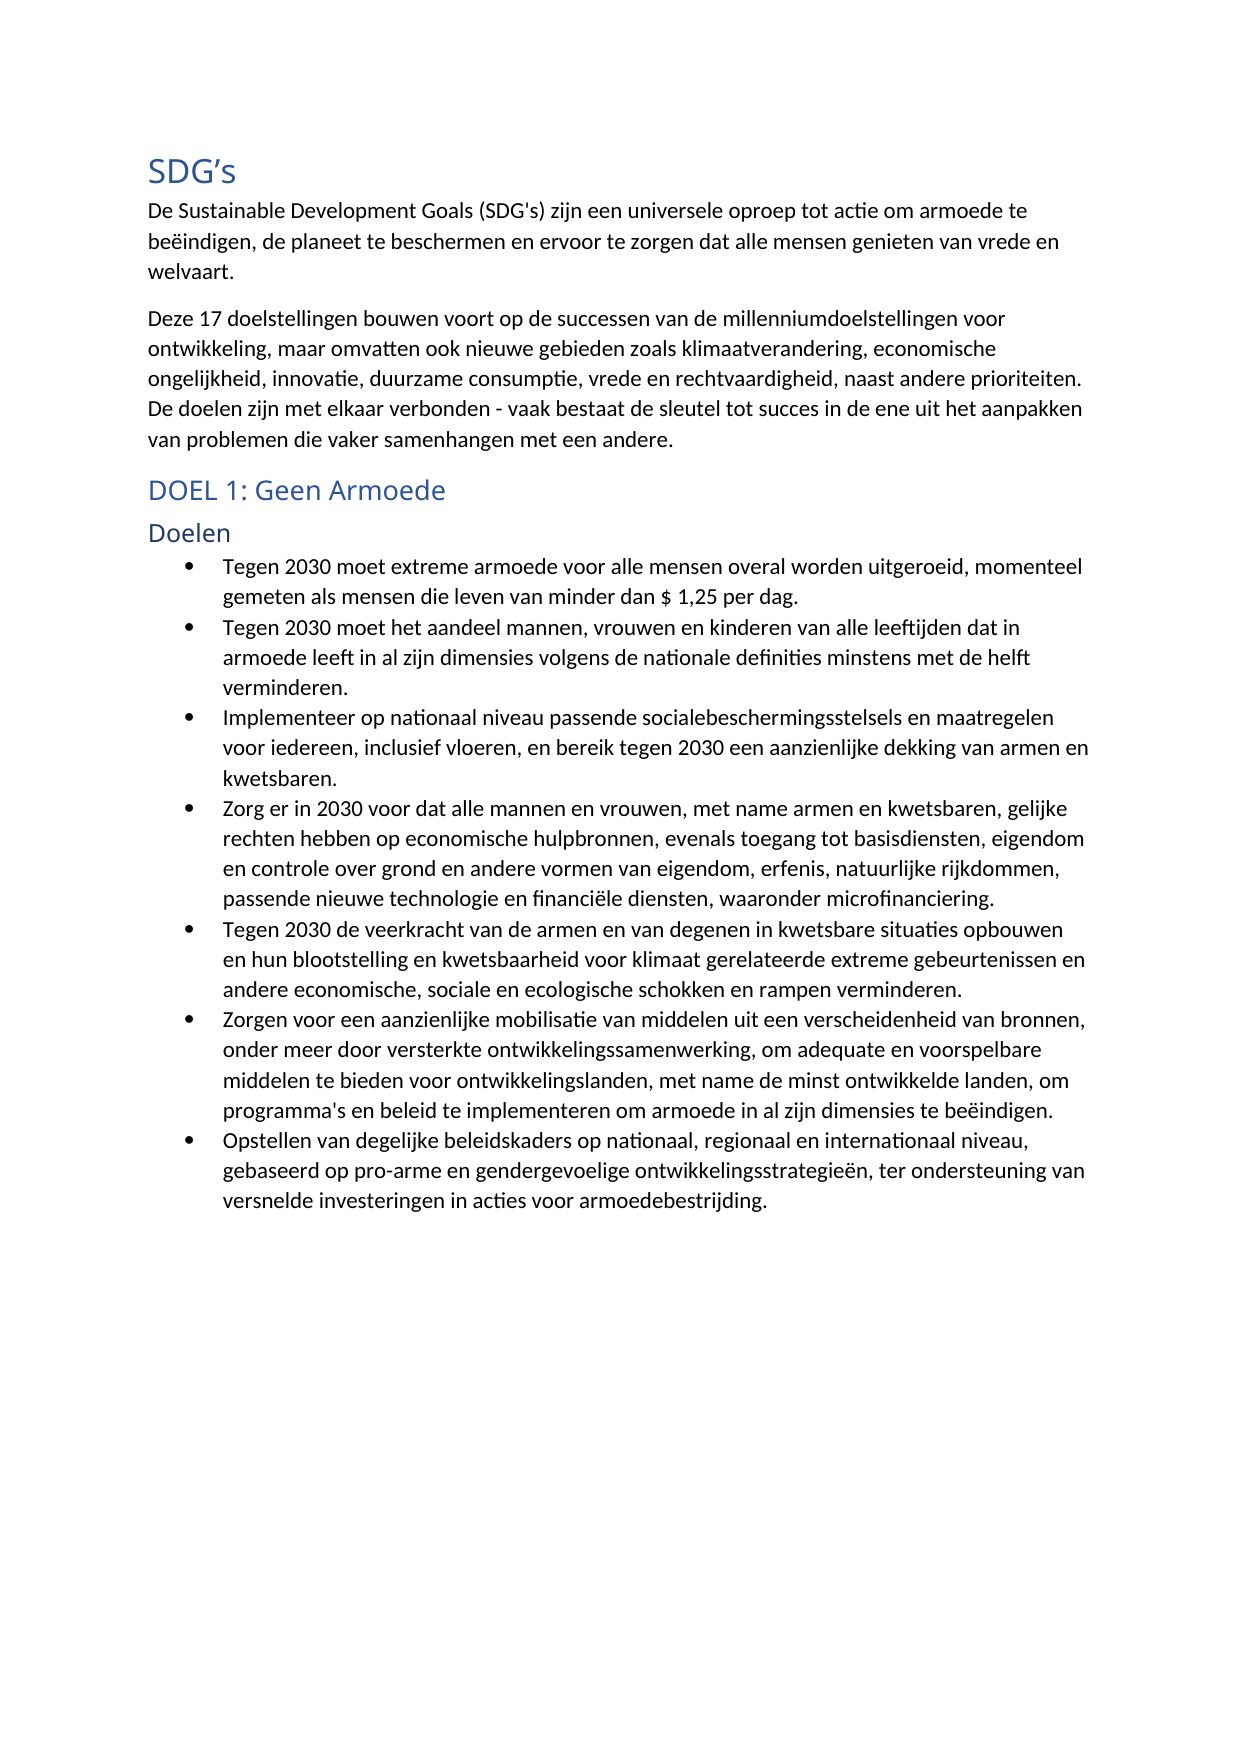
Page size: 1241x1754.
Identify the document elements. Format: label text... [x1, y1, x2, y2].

list Tegen 2030 moet extreme armoede voor alle mensen overal worden uitgeroeid, momenteel gemeten als mensen die leven van minder dan $ 1,25 per dag. [185, 552, 1093, 611]
list Tegen 2030 moet het aandeel mannen, vrouwen en kinderen van alle leeftijden dat in armoede leeft in al zijn dimensies volgens de nationale definities minstens met de helft verminderen. [185, 613, 1093, 701]
text Deze 17 doelstellingen bouwen voort op de successen van de millenniumdoelstellingen voor ontwikkeling, maar omvatten ook nieuwe gebieden zoals klimaatverandering, economische ongelijkheid, innovatie, duurzame consumptie, vrede en rechtvaardigheid, naast andere prioriteiten. De doelen zijn met elkaar verbonden - vaak bestaat de sleutel tot succes in de ene uit het aanpakken van problemen die vaker samenhangen met een andere. [148, 304, 1093, 453]
list Implementeer op nationaal niveau passende socialebeschermingsstelsels en maatregelen voor iedereen, inclusief vloeren, en bereik tegen 2030 een aanzienlijke dekking van armen en kwetsbaren. [185, 703, 1093, 792]
list Opstellen van degelijke beleidskaders op nationaal, regionaal en internationaal niveau, gebaseerd op pro-arme en gendergevoelige ontwikkelingsstrategieën, ter ondersteuning van versnelde investeringen in acties voor armoedebestrijding. [185, 1126, 1093, 1215]
subtitle DOEL 1: Geen Armoede [148, 472, 1093, 508]
subtitle Doelen [148, 516, 1093, 549]
subtitle SDG’s [148, 148, 1093, 193]
text De Sustainable Development Goals (SDG's) zijn een universele oproep tot actie om armoede te beëindigen, de planeet te beschermen en ervoor te zorgen dat alle mensen genieten van vrede en welvaart. [148, 197, 1093, 285]
list Tegen 2030 de veerkracht van de armen en van degenen in kwetsbare situaties opbouwen en hun blootstelling en kwetsbaarheid voor klimaat gerelateerde extreme gebeurtenissen en andere economische, sociale en ecologische schokken en rampen verminderen. [185, 915, 1093, 1003]
list Zorgen voor een aanzienlijke mobilisatie van middelen uit een verscheidenheid van bronnen, onder meer door versterkte ontwikkelingssamenwerking, om adequate en voorspelbare middelen te bieden voor ontwikkelingslanden, met name de minst ontwikkelde landen, om programma's en beleid te implementeren om armoede in al zijn dimensies te beëindigen. [185, 1005, 1093, 1124]
list Zorg er in 2030 voor dat alle mannen en vrouwen, met name armen en kwetsbaren, gelijke rechten hebben op economische hulpbronnen, evenals toegang tot basisdiensten, eigendom en controle over grond en andere vormen van eigendom, erfenis, natuurlijke rijkdommen, passende nieuwe technologie en financiële diensten, waaronder microfinanciering. [185, 794, 1093, 913]
